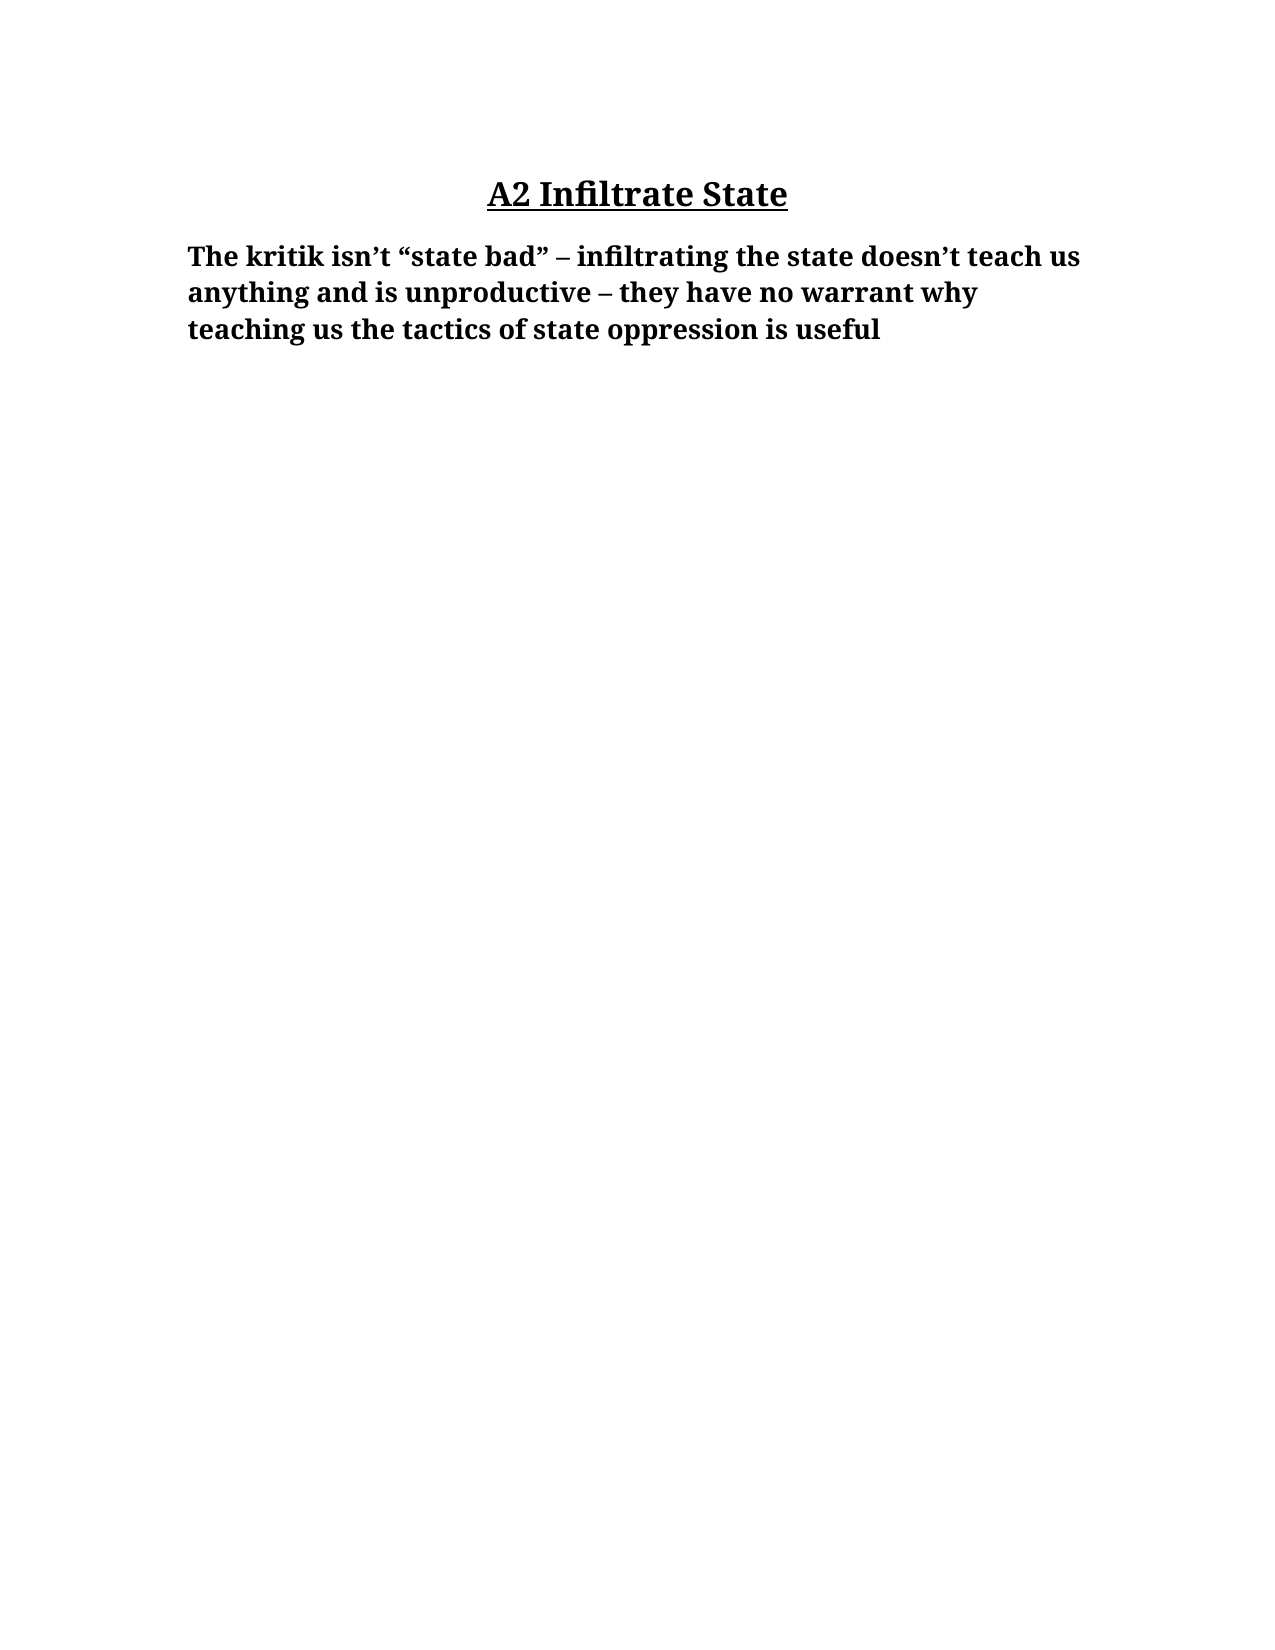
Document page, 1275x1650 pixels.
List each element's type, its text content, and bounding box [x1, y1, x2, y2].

subtitle A2 Infiltrate State [187, 171, 1087, 216]
subtitle The kritik isn’t “state bad” – infiltrating the state doesn’t teach us anything and is unproductive – they have no warrant why teaching us the tactics of state oppression is useful [187, 237, 1087, 348]
